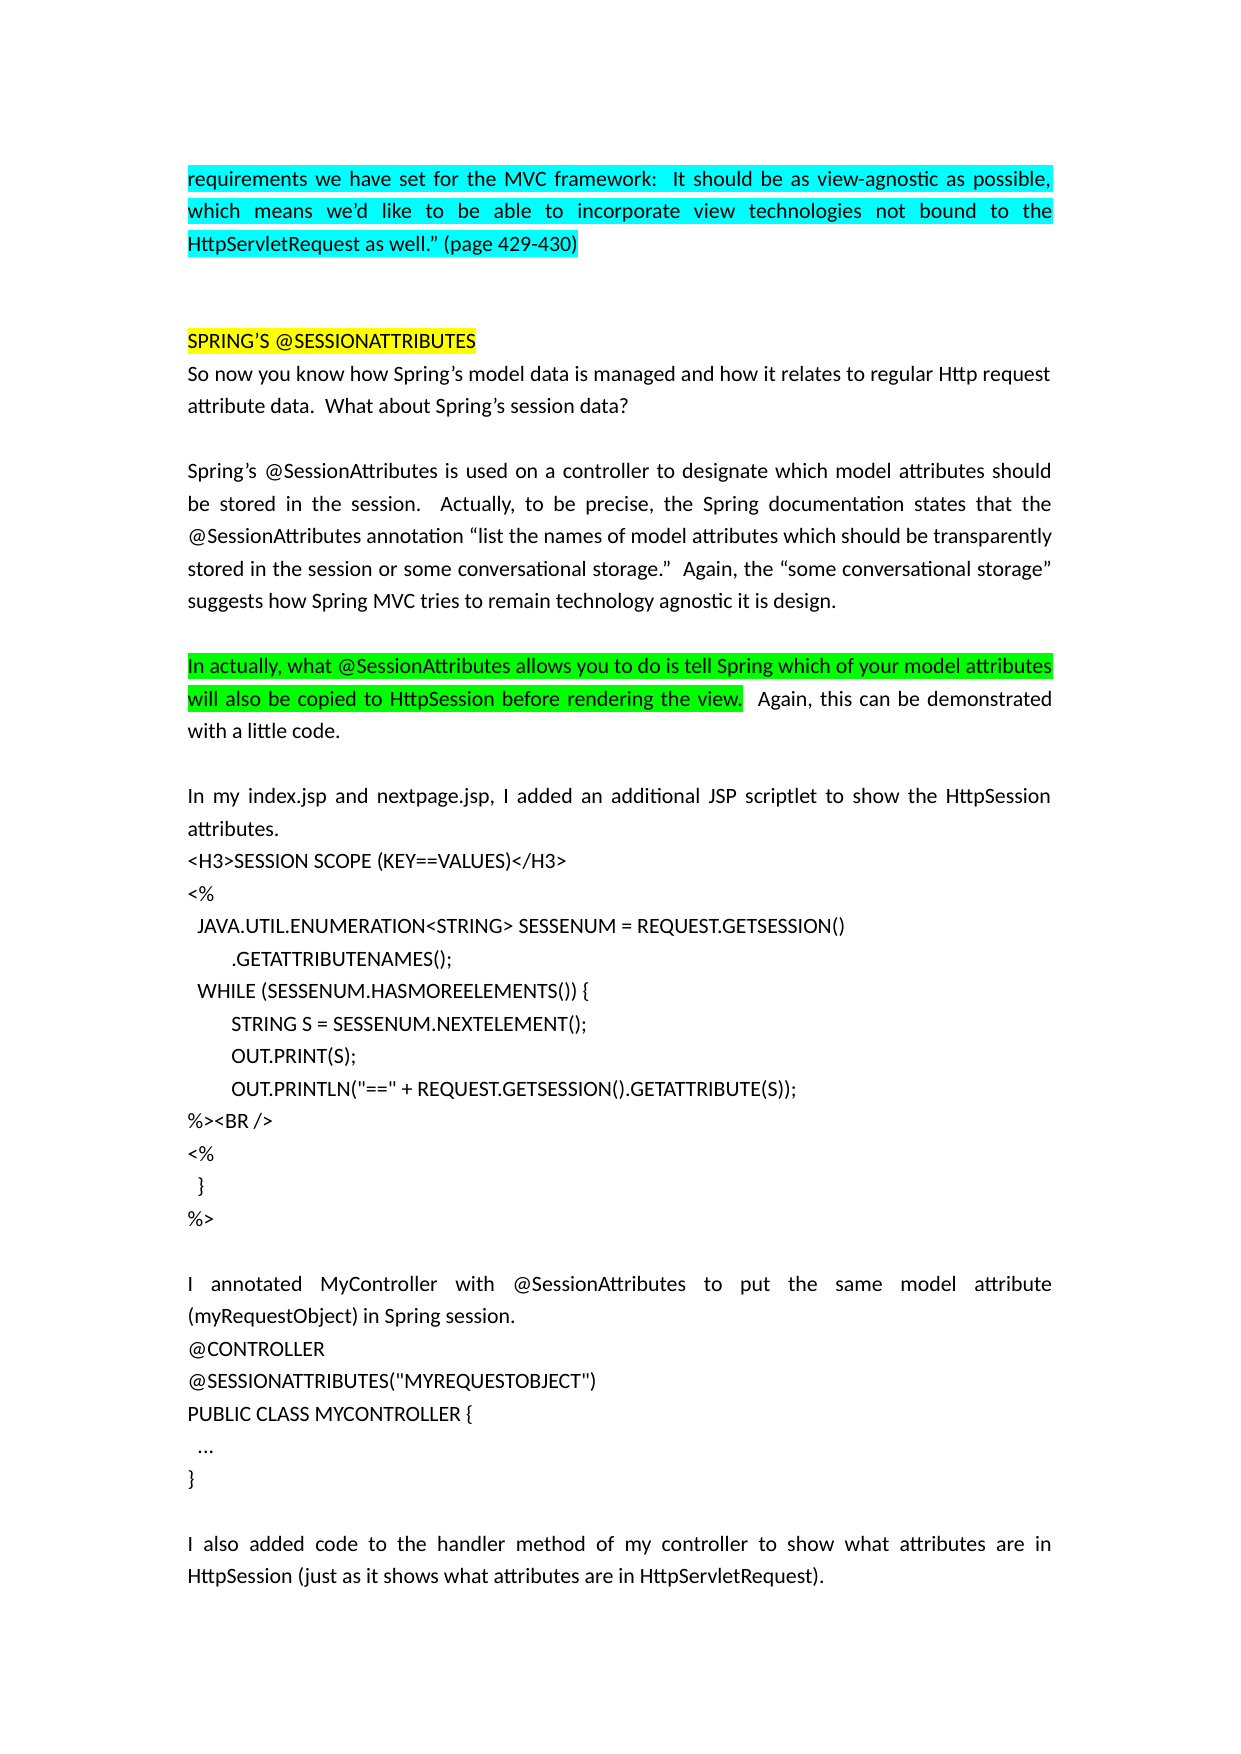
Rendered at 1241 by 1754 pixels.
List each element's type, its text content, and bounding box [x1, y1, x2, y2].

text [187, 162, 1053, 259]
text OUT.PRINT(S); [187, 1039, 1053, 1072]
text <% [187, 877, 1053, 909]
text PUBLIC CLASS MYCONTROLLER { [187, 1397, 1053, 1429]
text <H3>SESSION SCOPE (KEY==VALUES)</H3> [187, 844, 1053, 877]
text In my index.jsp and nextpage.jsp, I added an additional JSP scriptlet to show the HttpSession attributes. [187, 779, 1053, 844]
text I also added code to the handler method of my controller to show what attributes are in HttpSession (just as it shows what attributes are in HttpServletRequest). [187, 1527, 1053, 1592]
text Spring’s @SessionAttributes is used on a controller to designate which model attributes should be stored in the session. Actually, to be precise, the Spring documentation states that the @SessionAttributes annotation “list the names of model attributes which should be transparently stored in the session or some conversational storage.” Again, the “some conversational storage” suggests how Spring MVC tries to remain technology agnostic it is design. [187, 454, 1053, 617]
text %><BR /> [187, 1104, 1053, 1137]
text } [187, 1462, 1053, 1494]
text .GETATTRIBUTENAMES(); [187, 942, 1053, 974]
text @CONTROLLER [187, 1332, 1053, 1364]
text I annotated MyController with @SessionAttributes to put the same model attribute (myRequestObject) in Spring session. [187, 1267, 1053, 1332]
text In actually, what @SessionAttributes allows you to do is tell Spring which of your model attributes will also be copied to HttpSession before rendering the view. Again, this can be demonstrated with a little code. [187, 649, 1053, 747]
text ... [187, 1429, 1053, 1462]
text SPRING’S @SESSIONATTRIBUTES [187, 324, 1053, 357]
text OUT.PRINTLN("==" + REQUEST.GETSESSION().GETATTRIBUTE(S)); [187, 1072, 1053, 1104]
text } [187, 1169, 1053, 1202]
text %> [187, 1202, 1053, 1234]
text JAVA.UTIL.ENUMERATION<STRING> SESSENUM = REQUEST.GETSESSION() [187, 909, 1053, 942]
text <% [187, 1137, 1053, 1169]
text @SESSIONATTRIBUTES("MYREQUESTOBJECT") [187, 1364, 1053, 1397]
text STRING S = SESSENUM.NEXTELEMENT(); [187, 1007, 1053, 1039]
text So now you know how Spring’s model data is managed and how it relates to regular Http request attribute data. What about Spring’s session data? [187, 357, 1053, 422]
text WHILE (SESSENUM.HASMOREELEMENTS()) { [187, 974, 1053, 1007]
